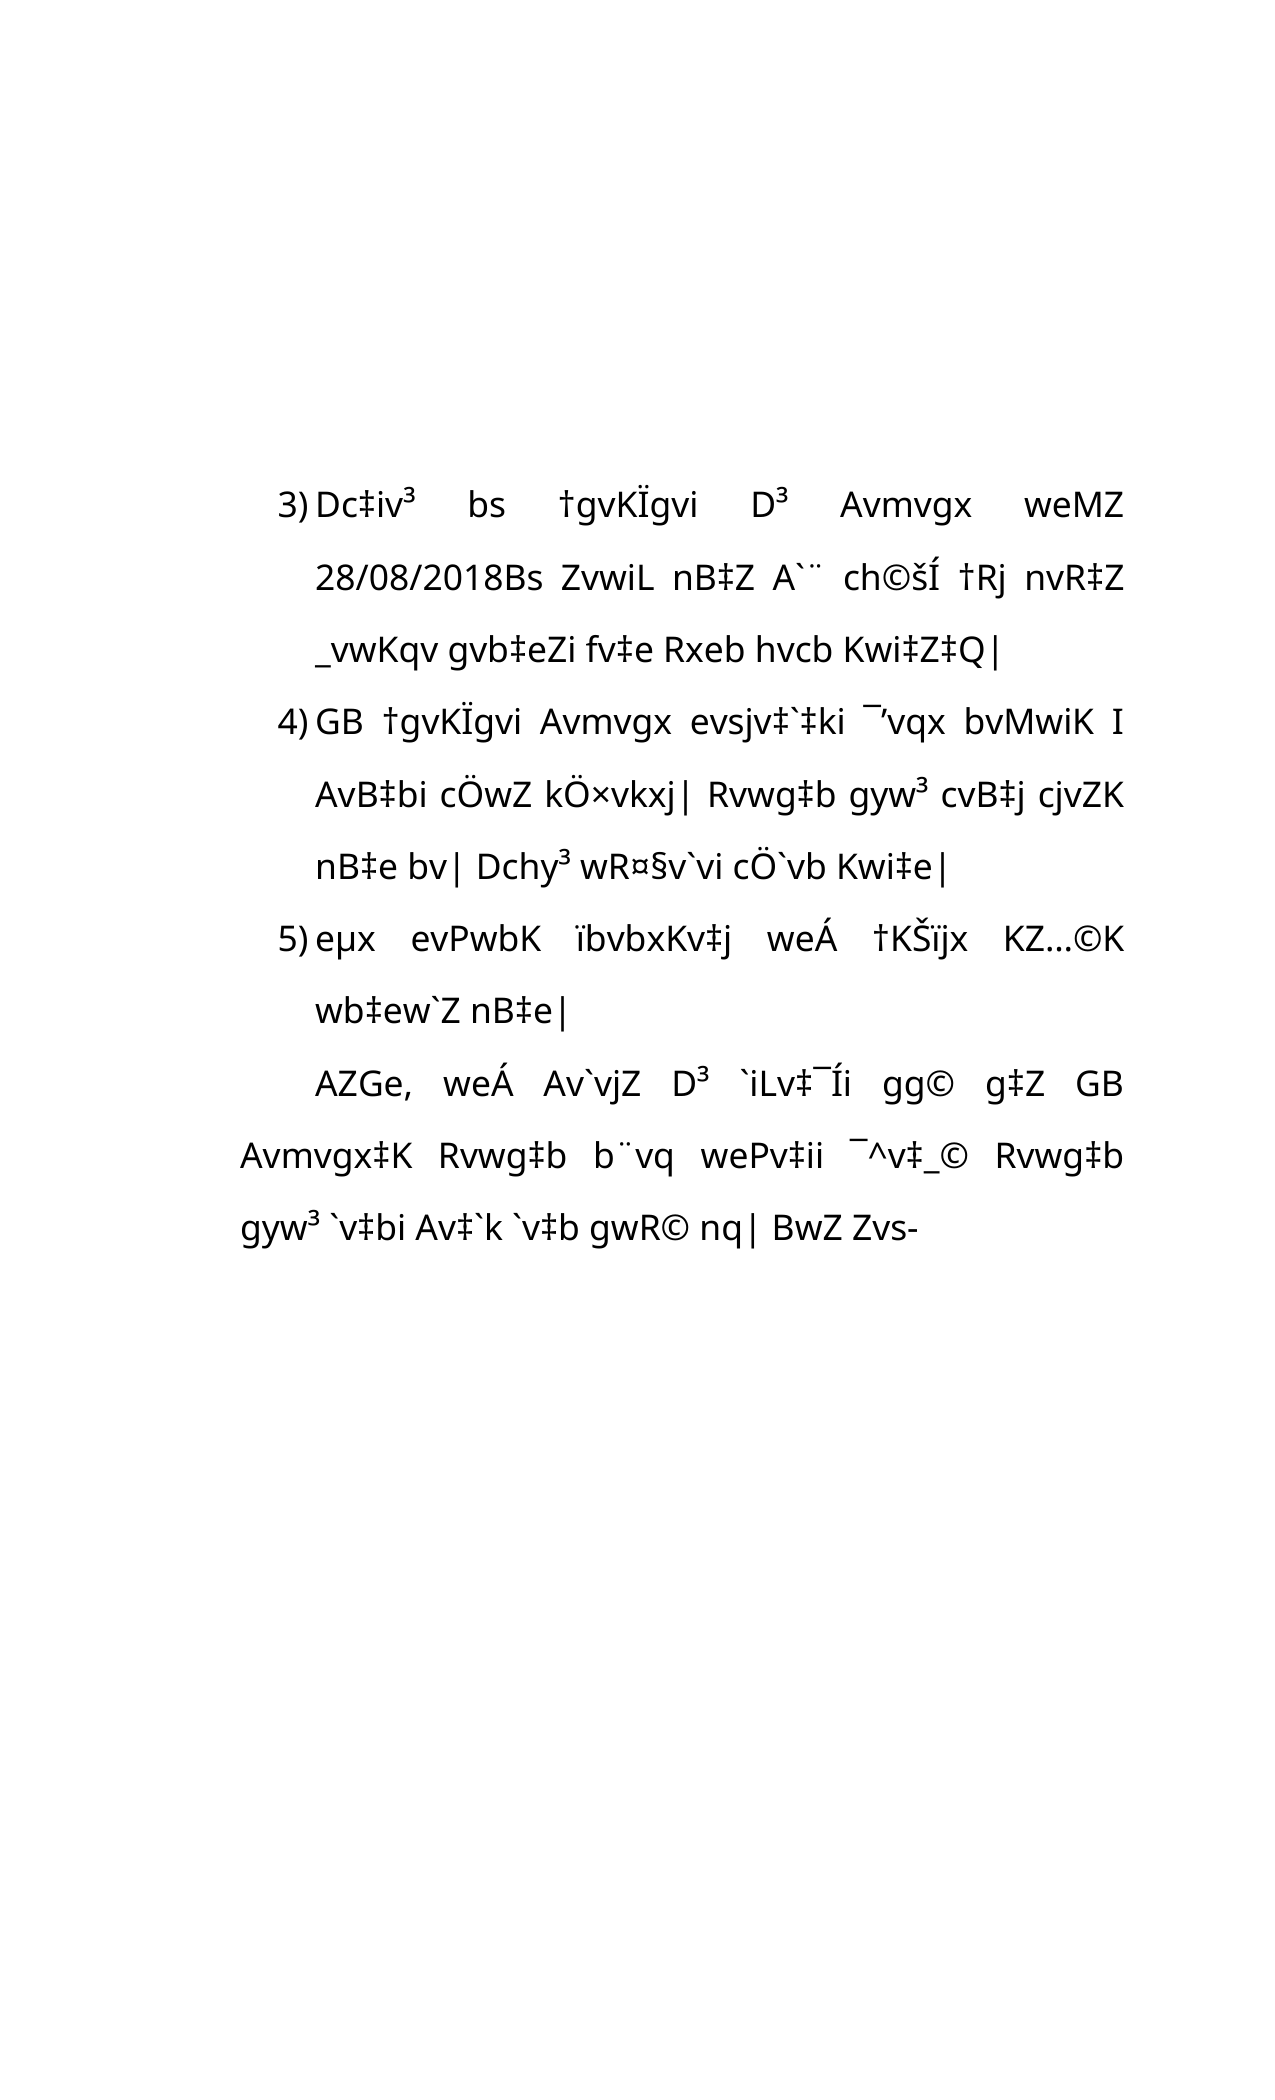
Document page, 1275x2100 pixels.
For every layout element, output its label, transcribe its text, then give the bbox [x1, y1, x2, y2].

list GB †gvKÏgvi Avmvgx evsjv‡`‡ki ¯’vqx bvMwiK I AvB‡bi cÖwZ kÖ×vkxj| Rvwg‡b gyw³ cvB‡j cjvZK nB‡e bv| Dchy³ wR¤§v`vi cÖ`vb Kwi‡e| [277, 697, 1125, 890]
list Dc‡iv³ bs †gvKÏgvi D³ Avmvgx weMZ 28/08/2018Bs ZvwiL nB‡Z A`¨ ch©šÍ †Rj nvR‡Z _vwKqv gvb‡eZi fv‡e Rxeb hvcb Kwi‡Z‡Q| [277, 480, 1125, 673]
list eµx evPwbK ïbvbxKv‡j weÁ †KŠïjx KZ…©K wb‡ew`Z nB‡e| [277, 914, 1125, 1034]
text AZGe, weÁ Av`vjZ D³ `iLv‡¯Íi gg© g‡Z GB Avmvgx‡K Rvwg‡b b¨vq wePv‡ii ¯^v‡_© Rvwg‡b gyw³ `v‡bi Av‡`k `v‡b gwR© nq| BwZ Zvs- [240, 1058, 1125, 1251]
